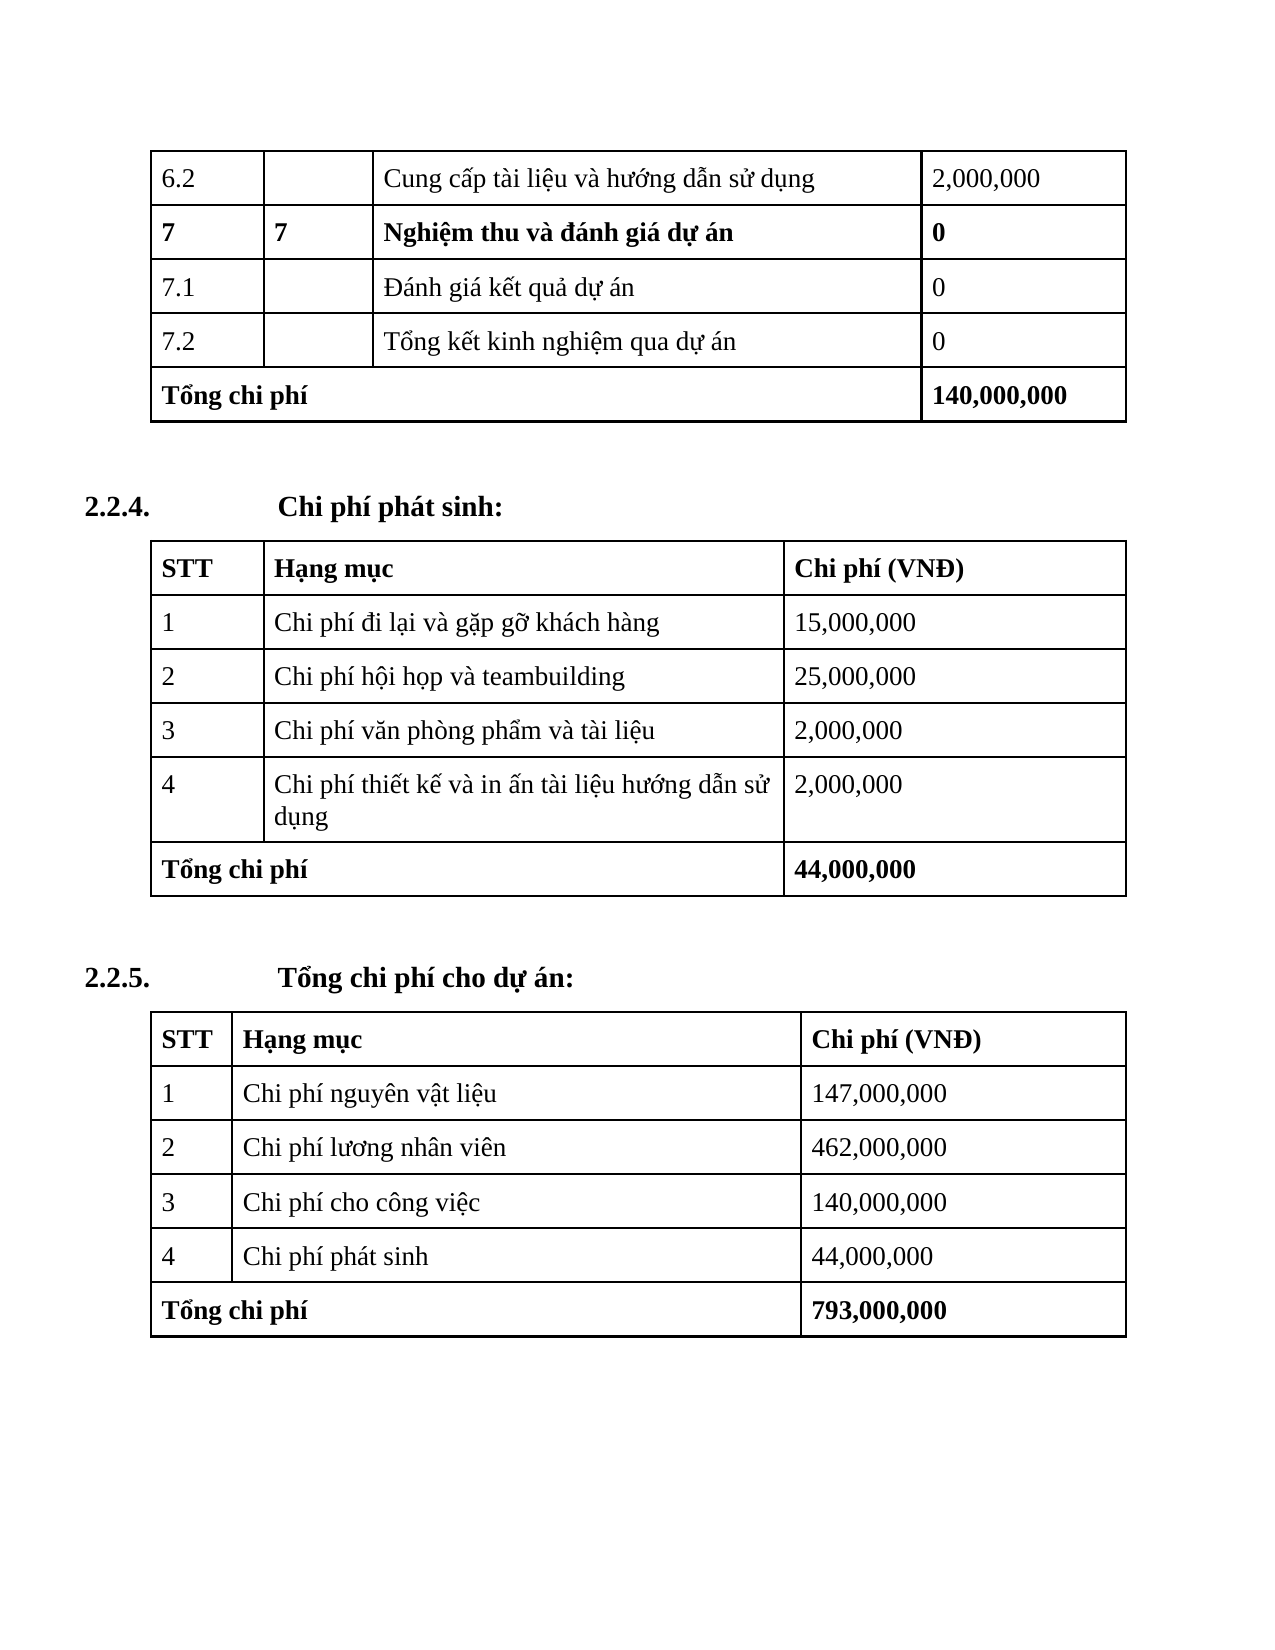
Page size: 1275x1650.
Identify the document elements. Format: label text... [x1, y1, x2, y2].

subtitle Chi phí phát sinh: [150, 489, 1125, 523]
subtitle Tổng chi phí cho dự án: [150, 961, 1125, 994]
